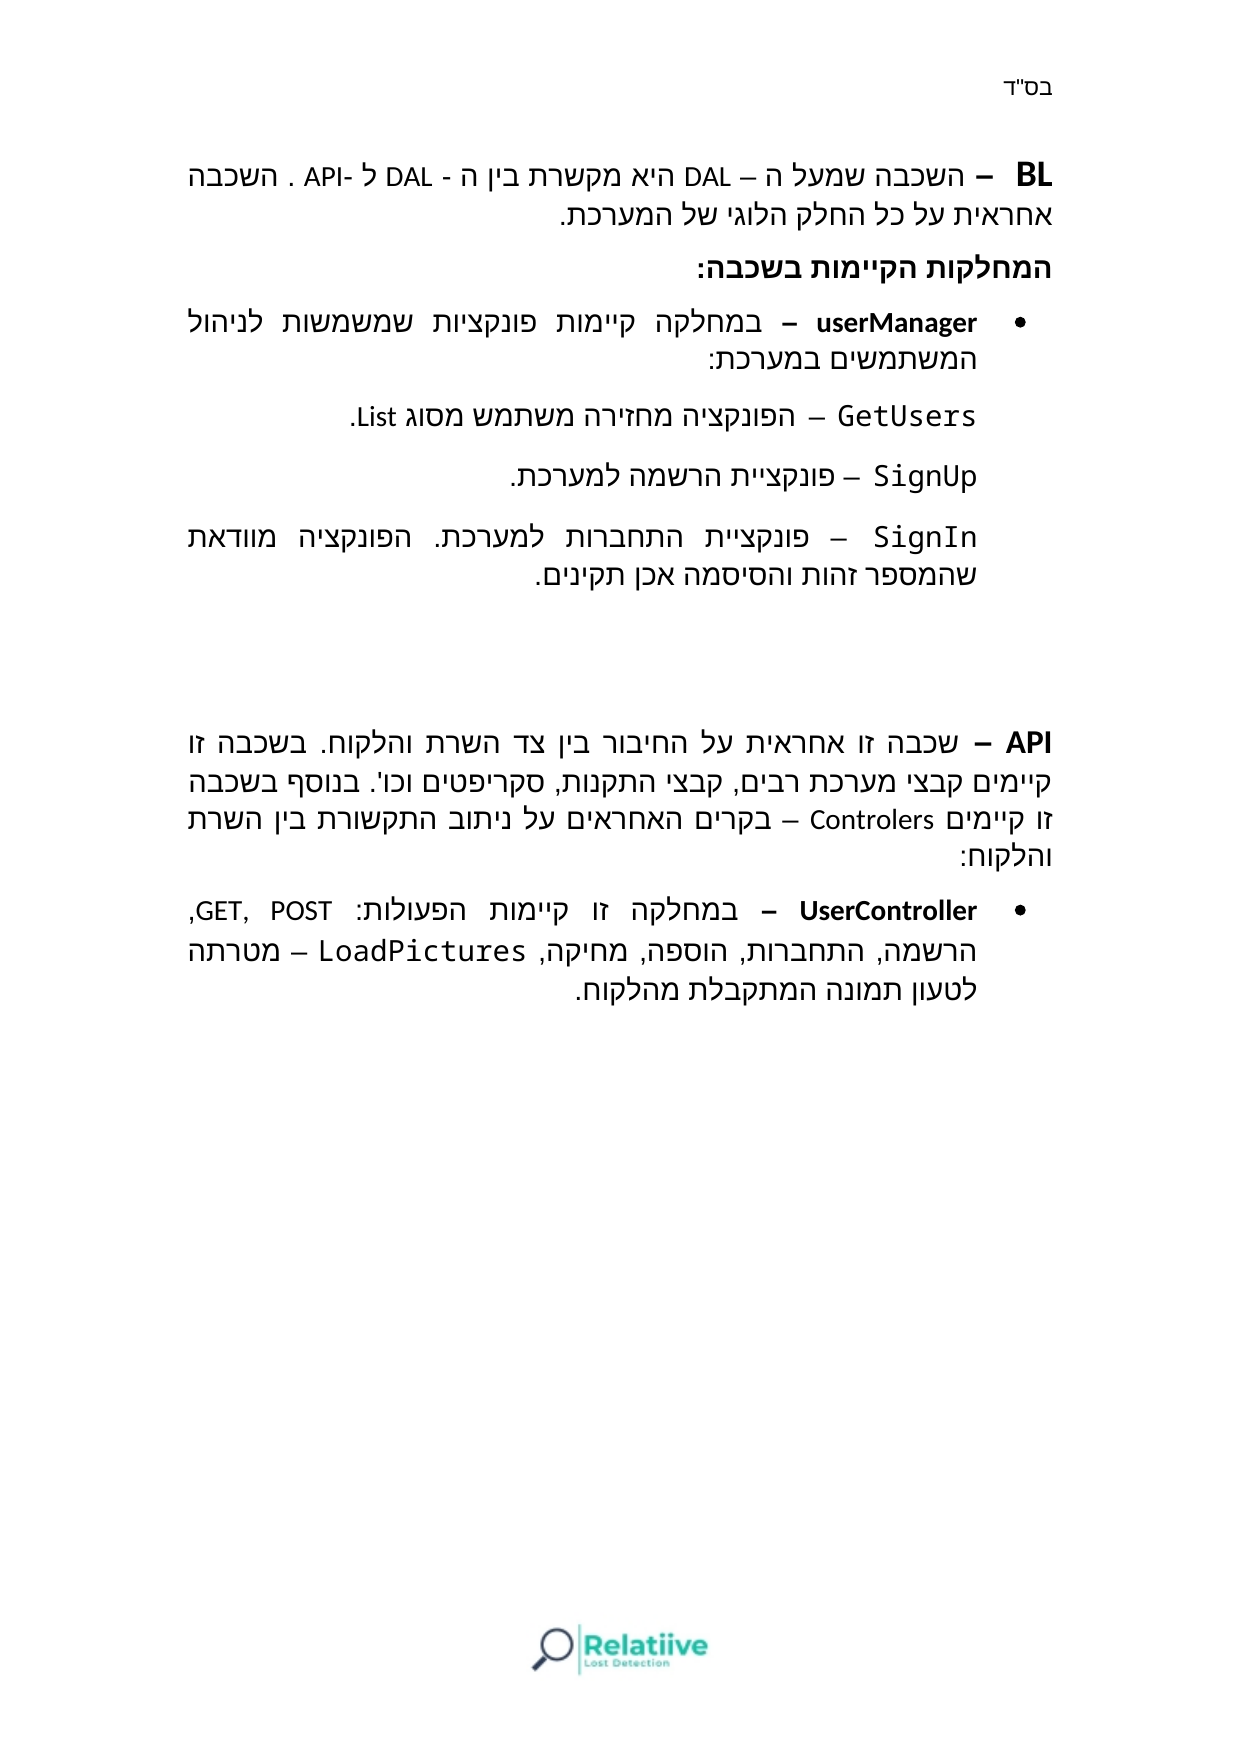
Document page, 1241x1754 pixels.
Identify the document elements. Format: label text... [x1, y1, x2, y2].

picture [526, 1612, 714, 1681]
list SignIn – פונקציית התחברות למערכת. הפונקציה מוודאת שהמספר זהות והסיסמה אכן תקינים. [187, 516, 978, 592]
list userManager – במחלקה קיימות פונקציות שמשמשות לניהול המשתמשים במערכת: [187, 304, 1015, 376]
text BL – השכבה שמעל ה – DAL היא מקשרת בין ה - DAL ל -API . השכבה אחראית על כל החלק הלוגי של המערכת. [187, 150, 1053, 232]
text API – שכבה זו אחראית על החיבור בין צד השרת והלקוח. בשכבה זו קיימים קבצי מערכת רבים, קבצי התקנות, סקריפטים וכו'. בנוסף בשכבה זו קיימים Controlers – בקרים האחראים על ניתוב התקשורת בין השרת והלקוח: [187, 721, 1053, 873]
text המחלקות הקיימות בשכבה: [187, 251, 1053, 285]
text GetUsers – הפונקציה מחזירה משתמש מסוג List. [187, 395, 1015, 435]
text SignUp – פונקציית הרשמה למערכת. [187, 456, 1053, 495]
list UserController – במחלקה זו קיימות הפעולות: GET, POST, הרשמה, התחברות, הוספה, מחיקה, LoadPictures – מטרתה לטעון תמונה המתקבלת מהלקוח. [187, 892, 1015, 1006]
